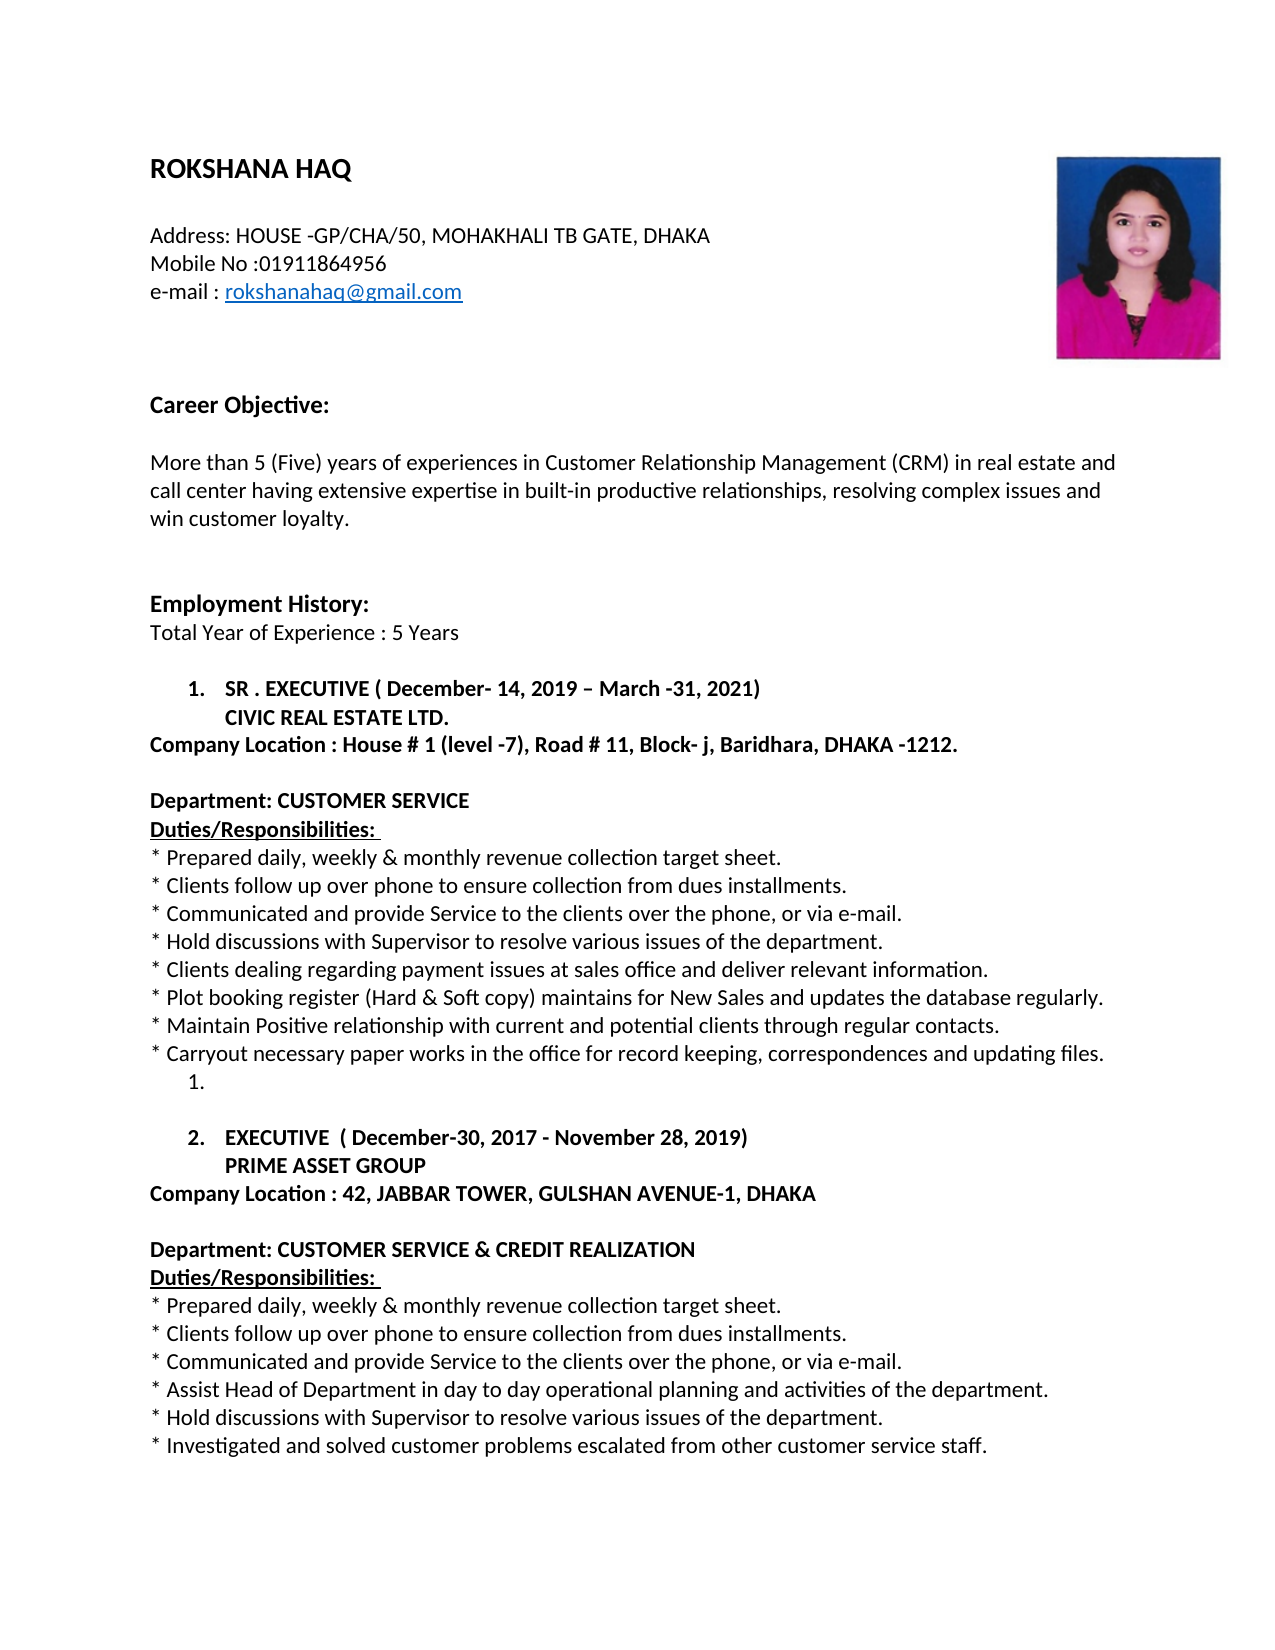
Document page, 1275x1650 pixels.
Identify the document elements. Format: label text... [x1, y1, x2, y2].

picture [1048, 150, 1229, 368]
text Address: HOUSE -GP/CHA/50, MOHAKHALI TB GATE, DHAKA [150, 221, 1048, 249]
text Total Year of Experience : 5 Years [150, 618, 1125, 647]
text * Prepared daily, weekly & monthly revenue collection target sheet. [150, 843, 1125, 871]
text * Carryout necessary paper works in the office for record keeping, correspondences and updating files. [150, 1039, 1125, 1067]
text PRIME ASSET GROUP [150, 1151, 1125, 1179]
text Department: CUSTOMER SERVICE [150, 787, 1125, 815]
list SR . EXECUTIVE ( December- 14, 2019 – March -31, 2021) [187, 674, 1125, 703]
text Company Location : 42, JABBAR TOWER, GULSHAN AVENUE-1, DHAKA [150, 1179, 1125, 1207]
text * Maintain Positive relationship with current and potential clients through regular contacts. [150, 1011, 1125, 1039]
text CIVIC REAL ESTATE LTD. [150, 703, 1125, 731]
text * Clients follow up over phone to ensure collection from dues installments. [150, 871, 1125, 899]
list EXECUTIVE ( December-30, 2017 - November 28, 2019) [187, 1123, 1125, 1151]
text Department: CUSTOMER SERVICE & CREDIT REALIZATION [150, 1235, 1125, 1263]
text Employment History: [150, 588, 1125, 618]
text Duties/Responsibilities: [150, 815, 1125, 843]
text * Hold discussions with Supervisor to resolve various issues of the department. [150, 927, 1125, 955]
text Company Location : House # 1 (level -7), Road # 11, Block- j, Baridhara, DHAKA -1212. [150, 731, 1125, 759]
text * Investigated and solved customer problems escalated from other customer service staff. [150, 1431, 1125, 1459]
text Duties/Responsibilities: [150, 1263, 1125, 1291]
text * Communicated and provide Service to the clients over the phone, or via e-mail. [150, 899, 1125, 927]
text * Plot booking register (Hard & Soft copy) maintains for New Sales and updates the database regularly. [150, 983, 1125, 1011]
text ROKSHANA HAQ [150, 150, 1048, 186]
text Mobile No :01911864956 [150, 249, 1048, 277]
text * Communicated and provide Service to the clients over the phone, or via e-mail. [150, 1347, 1125, 1375]
text * Assist Head of Department in day to day operational planning and activities of the department. [150, 1375, 1125, 1403]
text * Hold discussions with Supervisor to resolve various issues of the department. [150, 1403, 1125, 1431]
text Career Objective: [150, 389, 1125, 420]
text More than 5 (Five) years of experiences in Customer Relationship Management (CRM) in real estate and call center having extensive expertise in built-in productive relationships, resolving complex issues and win customer loyalty. [150, 448, 1125, 532]
text * Prepared daily, weekly & monthly revenue collection target sheet. [150, 1291, 1125, 1319]
text e-mail : rokshanahaq@gmail.com [150, 277, 1048, 305]
text * Clients follow up over phone to ensure collection from dues installments. [150, 1319, 1125, 1347]
text * Clients dealing regarding payment issues at sales office and deliver relevant information. [150, 955, 1125, 983]
